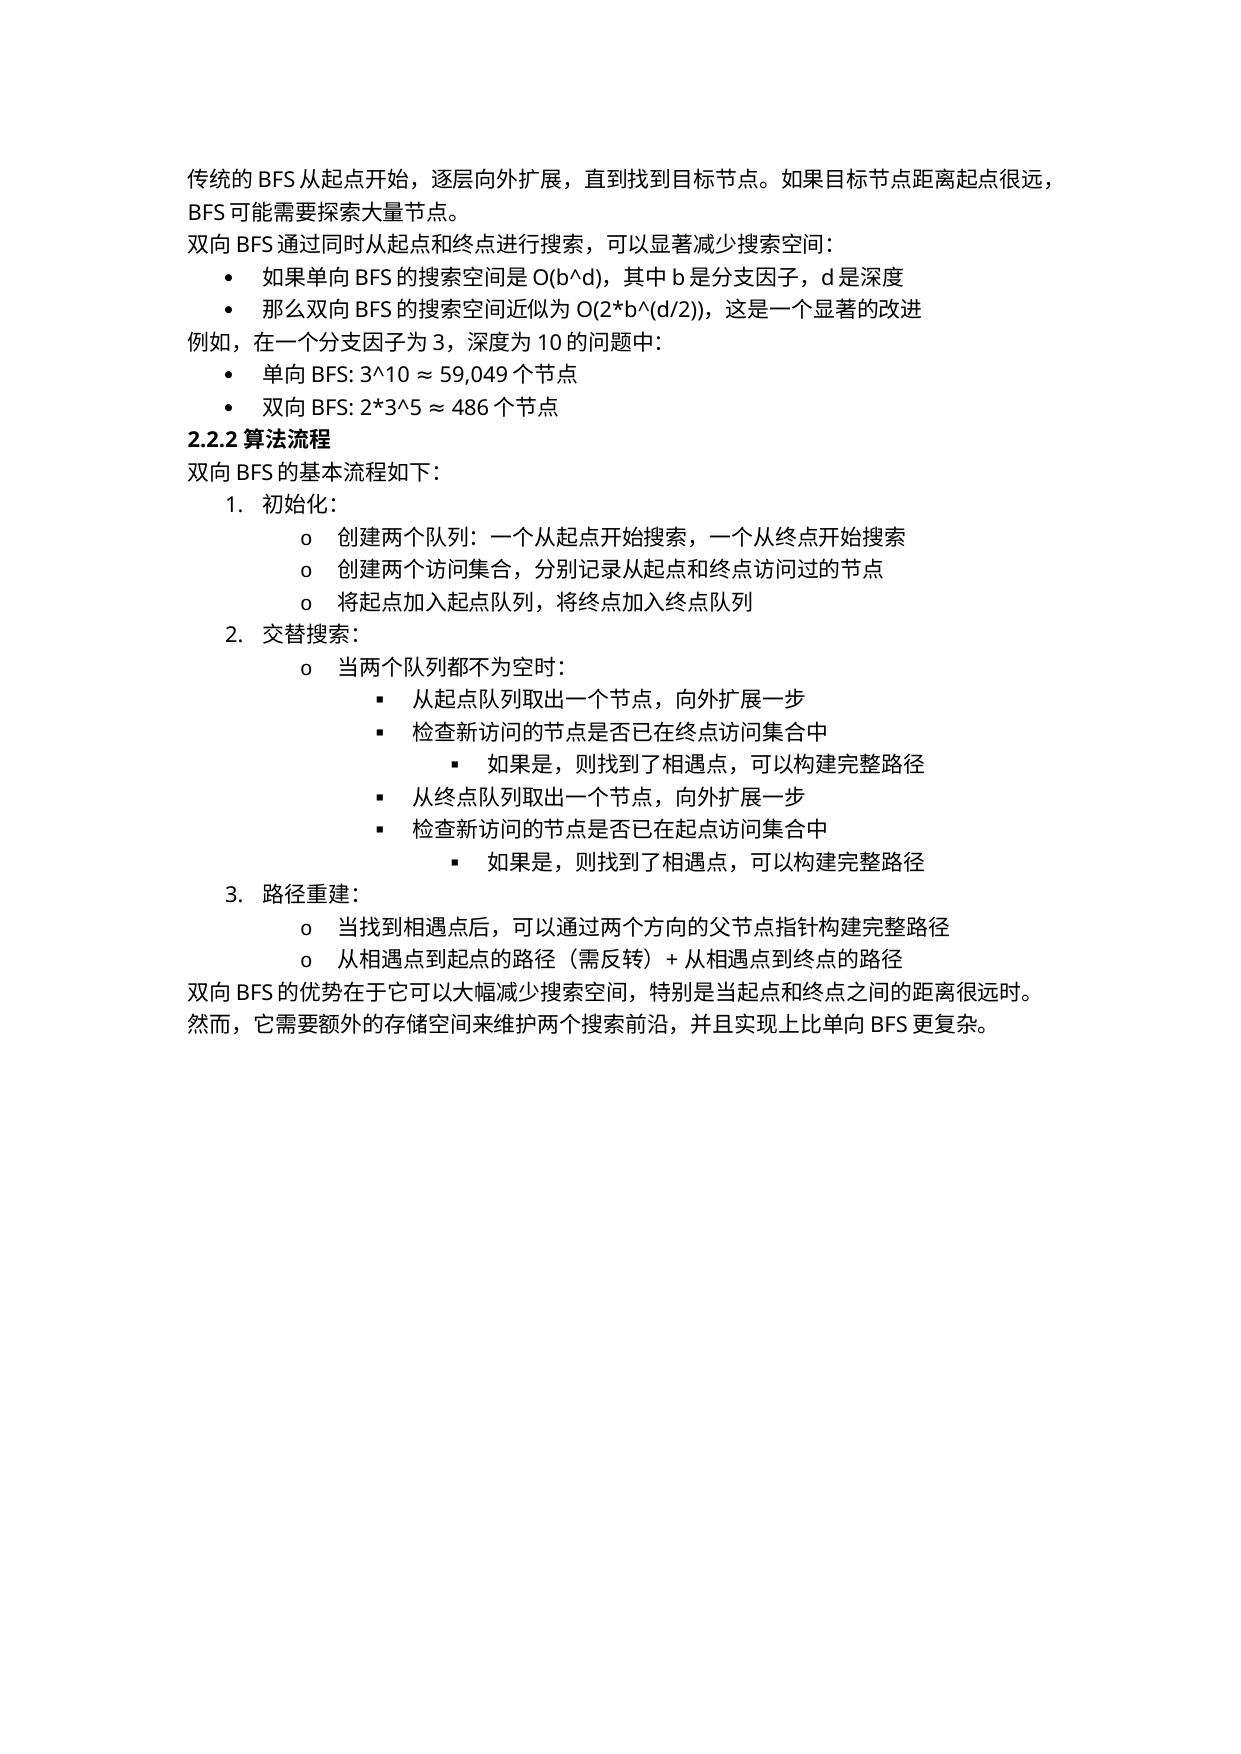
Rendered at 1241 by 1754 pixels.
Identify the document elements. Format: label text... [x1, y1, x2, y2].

list 当找到相遇点后，可以通过两个方向的父节点指针构建完整路径 [300, 909, 1053, 942]
list 如果是，则找到了相遇点，可以构建完整路径 [450, 844, 1053, 877]
list 路径重建： [225, 877, 1053, 909]
list 单向BFS: 3^10 ≈ 59,049个节点 [225, 357, 1053, 389]
list 检查新访问的节点是否已在终点访问集合中 [375, 714, 1053, 747]
list 那么双向BFS的搜索空间近似为O(2*b^(d/2))，这是一个显著的改进 [225, 292, 1053, 324]
list 从起点队列取出一个节点，向外扩展一步 [375, 682, 1053, 714]
list 如果单向BFS的搜索空间是O(b^d)，其中b是分支因子，d是深度 [225, 259, 1053, 292]
list 创建两个队列：一个从起点开始搜索，一个从终点开始搜索 [300, 519, 1053, 552]
list 检查新访问的节点是否已在起点访问集合中 [375, 812, 1053, 844]
text 双向BFS通过同时从起点和终点进行搜索，可以显著减少搜索空间： [187, 227, 1053, 259]
list 如果是，则找到了相遇点，可以构建完整路径 [450, 747, 1053, 779]
list 将起点加入起点队列，将终点加入终点队列 [300, 584, 1053, 617]
list 双向BFS: 2*3^5 ≈ 486个节点 [225, 389, 1053, 422]
list 从终点队列取出一个节点，向外扩展一步 [375, 779, 1053, 812]
list 当两个队列都不为空时： [300, 649, 1053, 682]
text 双向BFS的基本流程如下： [187, 454, 1053, 487]
text 例如，在一个分支因子为3，深度为10的问题中： [187, 324, 1053, 357]
list 创建两个访问集合，分别记录从起点和终点访问过的节点 [300, 552, 1053, 584]
text 2.2.2 算法流程 [187, 422, 1053, 454]
text 传统的BFS从起点开始，逐层向外扩展，直到找到目标节点。如果目标节点距离起点很远，BFS可能需要探索大量节点。 [187, 162, 1053, 227]
list 交替搜索： [225, 617, 1053, 649]
list 从相遇点到起点的路径（需反转）+ 从相遇点到终点的路径 [300, 942, 1053, 974]
text 双向BFS的优势在于它可以大幅减少搜索空间，特别是当起点和终点之间的距离很远时。然而，它需要额外的存储空间来维护两个搜索前沿，并且实现上比单向BFS更复杂。 [187, 974, 1053, 1039]
list 初始化： [225, 487, 1053, 519]
